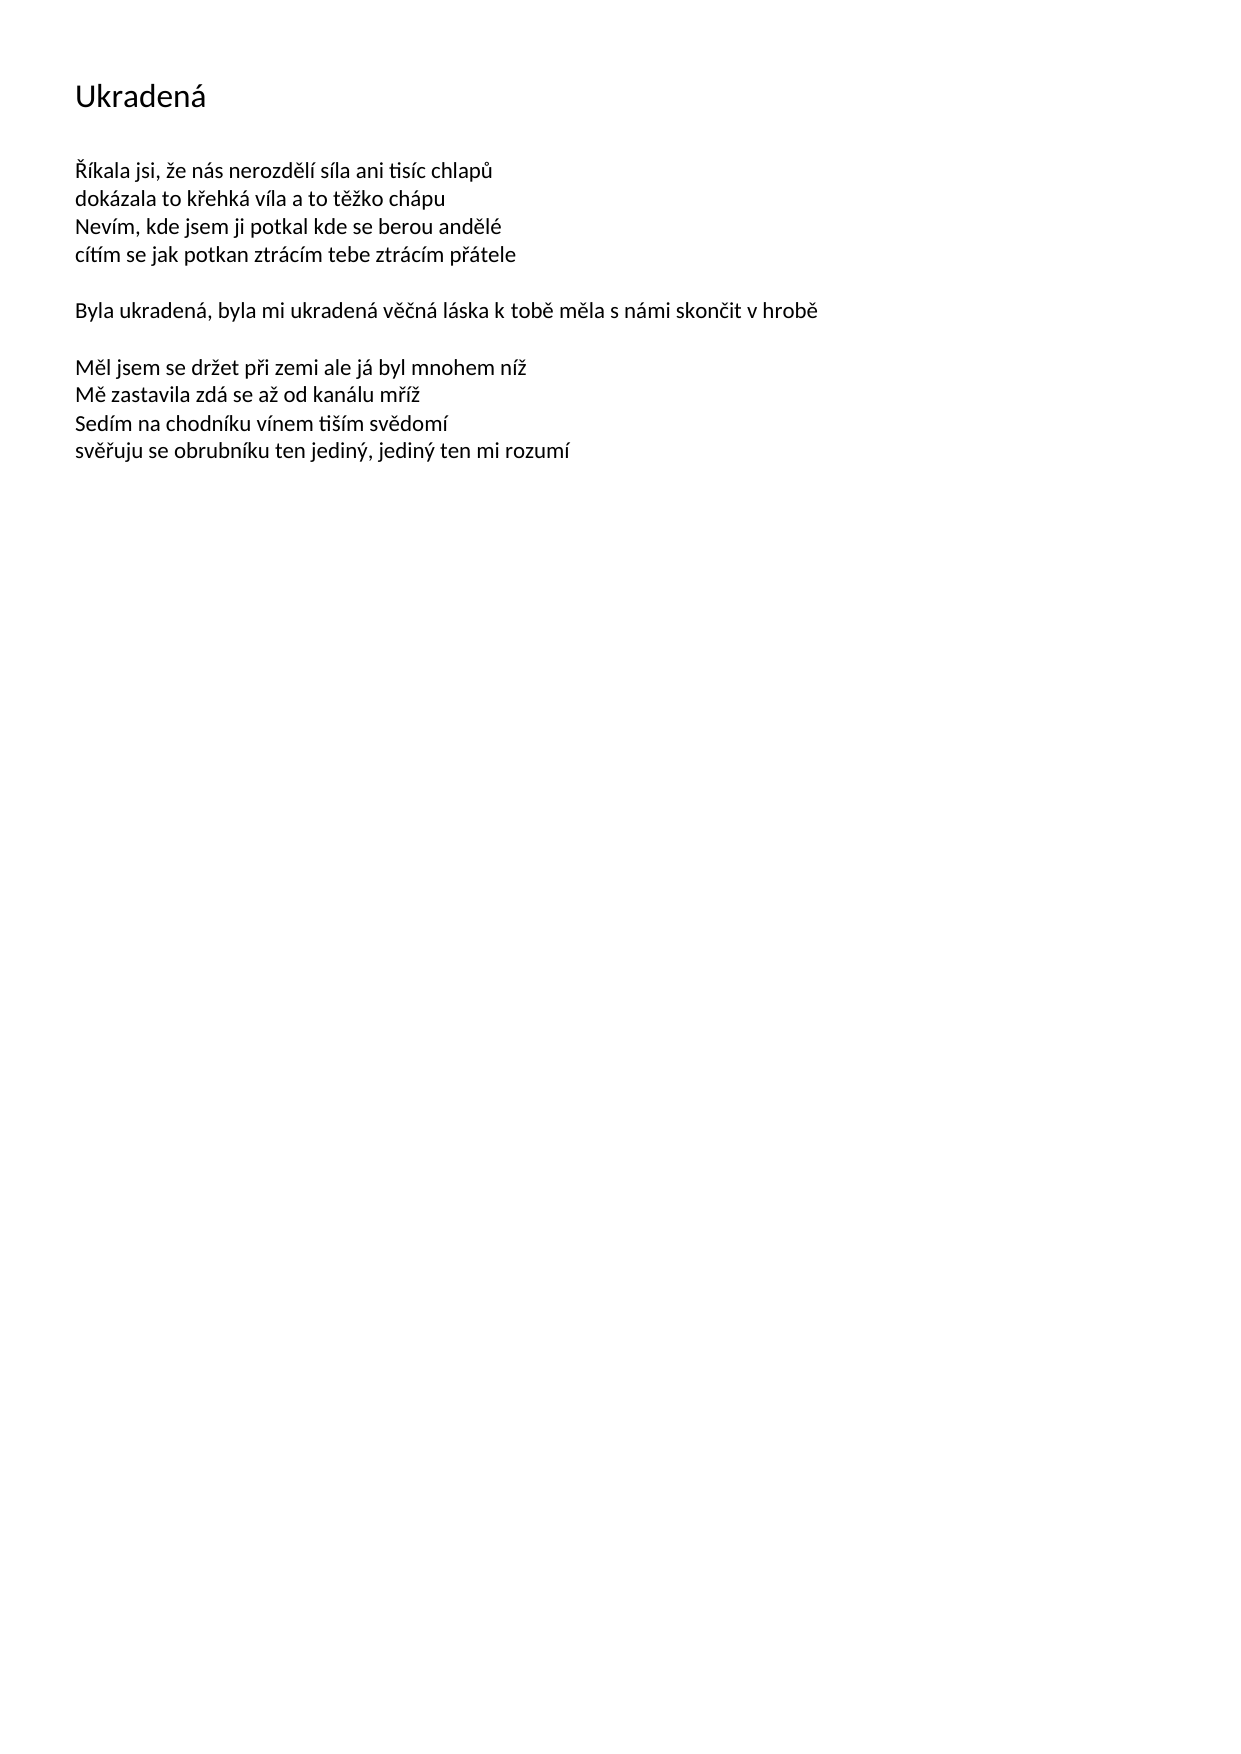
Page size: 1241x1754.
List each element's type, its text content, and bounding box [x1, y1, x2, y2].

text svěřuju se obrubníku ten jediný, jediný ten mi rozumí [75, 437, 1165, 465]
text cítím se jak potkan ztrácím tebe ztrácím přátele [75, 241, 1165, 268]
text Nevím, kde jsem ji potkal kde se berou andělé [75, 212, 1165, 241]
text Měl jsem se držet při zemi ale já byl mnohem níž [75, 353, 1165, 381]
text Byla ukradená, byla mi ukradená věčná láska k tobě měla s námi skončit v hrobě [75, 297, 1165, 324]
text Mě zastavila zdá se až od kanálu mříž [75, 381, 1165, 409]
text Ukradená [75, 75, 1165, 116]
text Říkala jsi, že nás nerozdělí síla ani tisíc chlapů [75, 156, 1165, 184]
text Sedím na chodníku vínem tiším svědomí [75, 409, 1165, 437]
text dokázala to křehká víla a to těžko chápu [75, 184, 1165, 212]
